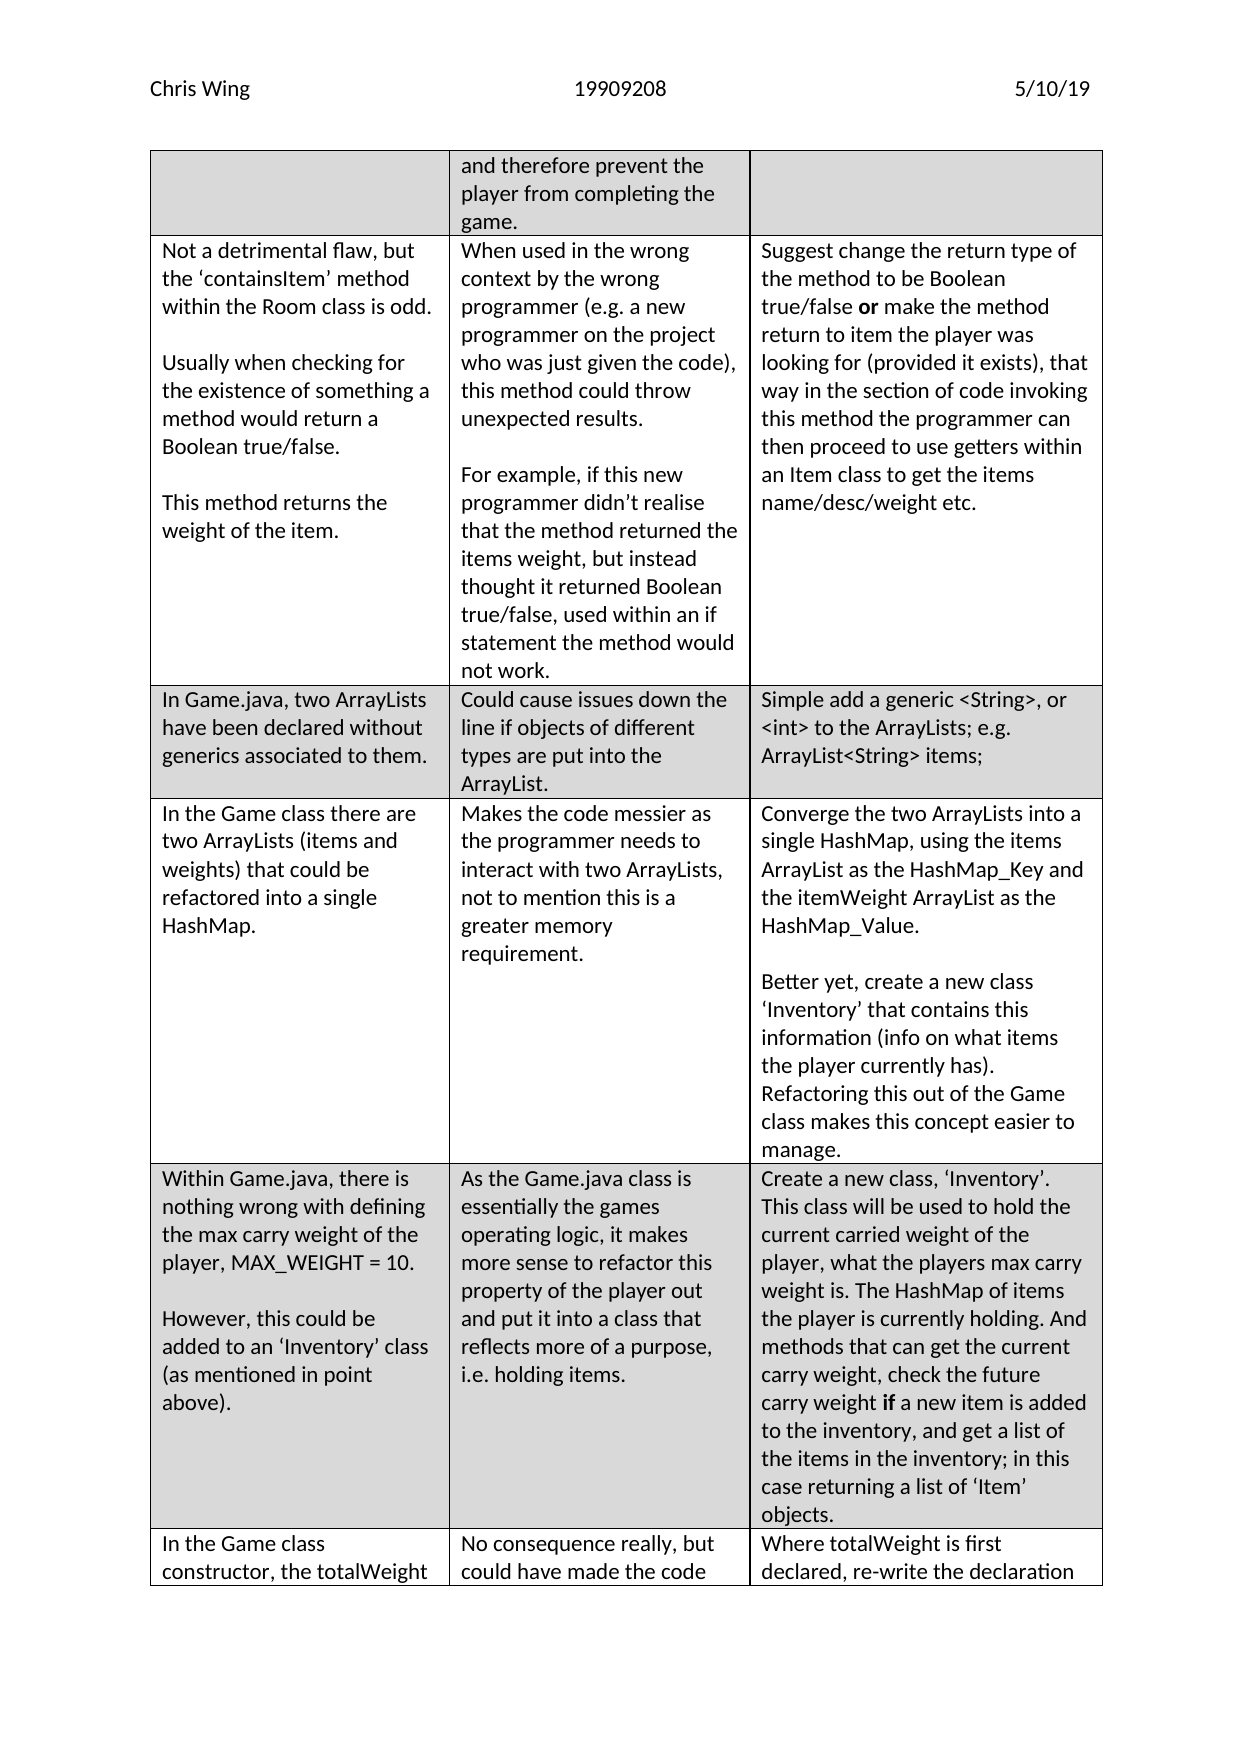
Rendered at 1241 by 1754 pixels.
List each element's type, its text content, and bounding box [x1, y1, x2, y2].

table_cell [151, 151, 449, 235]
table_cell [450, 151, 749, 235]
table_cell Makes the code messier as the programmer needs to interact with two ArrayLists, not to mention this is a greater memory requirement. [450, 799, 749, 1163]
table_cell Create a new class, ‘Inventory’. This class will be used to hold the current carried weight of the player, what the players max carry weight is. The HashMap of items the player is currently holding. And methods that can get the current carry weight, check the future carry weight if a new item is added to the inventory, and get a list of the items in the inventory; in this case returning a list of ‘Item’ objects. [751, 1164, 1102, 1528]
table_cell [751, 151, 1102, 235]
table_cell When used in the wrong context by the wrong programmer (e.g. a new programmer on the project who was just given the code), this method could throw unexpected results. For example, if this new programmer didn’t realise that the method returned the items weight, but instead thought it returned Boolean true/false, used within an if statement the method would not work. [450, 236, 749, 684]
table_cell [151, 1529, 449, 1585]
table_cell Within Game.java, there is nothing wrong with defining the max carry weight of the player, MAX_WEIGHT = 10. However, this could be added to an ‘Inventory’ class (as mentioned in point above). [151, 1164, 449, 1528]
table_cell Could cause issues down the line if objects of different types are put into the ArrayList. [450, 686, 749, 798]
table_cell In the Game class there are two ArrayLists (items and weights) that could be refactored into a single HashMap. [151, 799, 449, 1163]
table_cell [751, 1529, 1102, 1585]
table_cell Converge the two ArrayLists into a single HashMap, using the items ArrayList as the HashMap_Key and the itemWeight ArrayList as the HashMap_Value. Better yet, create a new class ‘Inventory’ that contains this information (info on what items the player currently has). Refactoring this out of the Game class makes this concept easier to manage. [751, 799, 1102, 1163]
table_cell Not a detrimental flaw, but the ‘containsItem’ method within the Room class is odd. Usually when checking for the existence of something a method would return a Boolean true/false. This method returns the weight of the item. [151, 236, 449, 684]
table_cell As the Game.java class is essentially the games operating logic, it makes more sense to refactor this property of the player out and put it into a class that reflects more of a purpose, i.e. holding items. [450, 1164, 749, 1528]
table_cell Suggest change the return type of the method to be Boolean true/false or make the method return to item the player was looking for (provided it exists), that way in the section of code invoking this method the programmer can then proceed to use getters within an Item class to get the items name/desc/weight etc. [751, 236, 1102, 684]
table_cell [450, 1529, 749, 1585]
table_cell Simple add a generic <String>, or <int> to the ArrayLists; e.g. ArrayList<String> items; [751, 686, 1102, 798]
table_cell In Game.java, two ArrayLists have been declared without generics associated to them. [151, 686, 449, 798]
